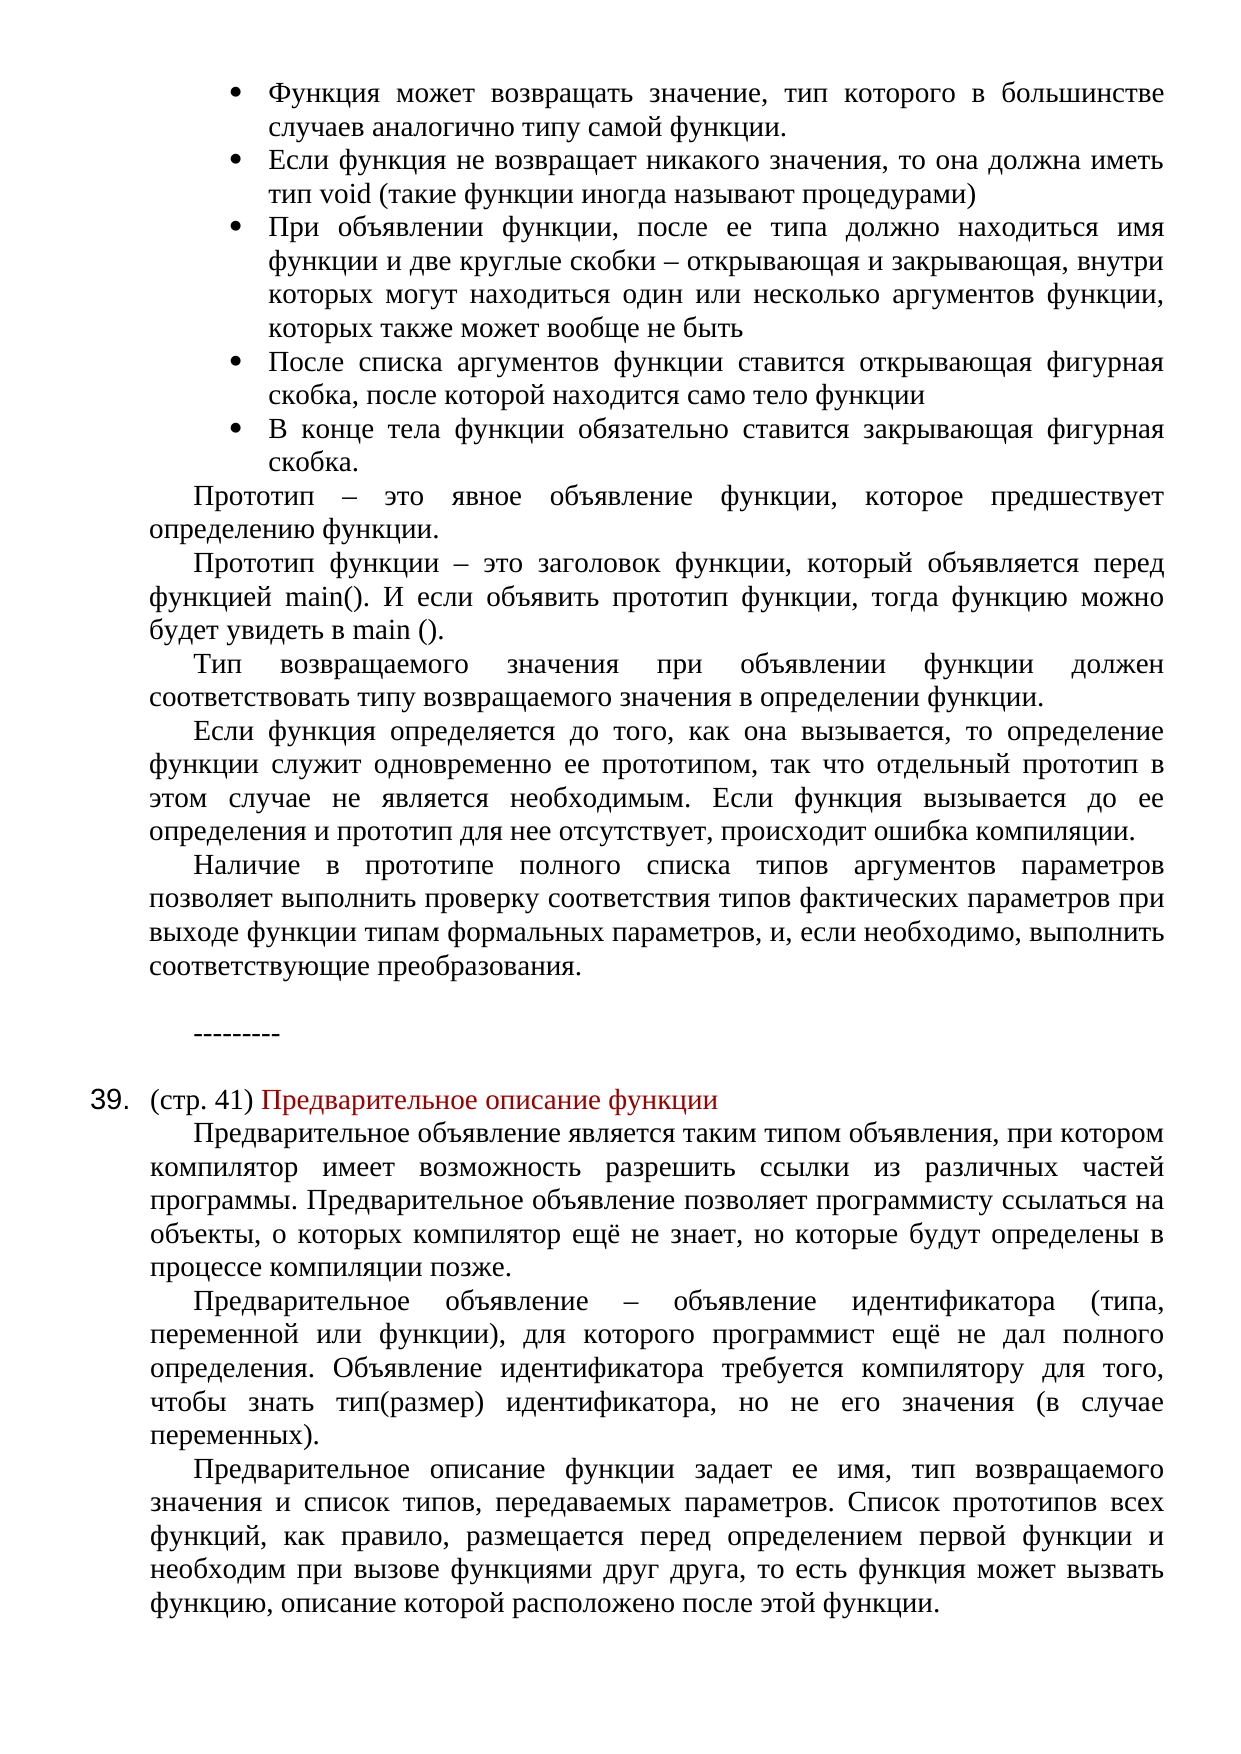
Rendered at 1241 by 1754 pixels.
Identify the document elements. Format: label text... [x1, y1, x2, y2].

text --------- [149, 1015, 1165, 1048]
list После списка аргументов функции ставится открывающая фигурная скобка, после которой находится само тело функции [231, 344, 1165, 411]
text Предварительное описание функции задает ее имя, тип возвращаемого значения и список типов, передаваемых параметров. Список прототипов всех функций, как правило, размещается перед определением первой функции и необходим при вызове функциями друг друга, то есть функция может вызвать функцию, описание которой расположено после этой функции. [150, 1451, 1165, 1618]
list В конце тела функции обязательно ставится закрывающая фигурная скобка. [231, 411, 1165, 478]
text Предварительное объявление – объявление идентификатора (типа, переменной или функции), для которого программист ещё не дал полного определения. Объявление идентификатора требуется компилятору для того, чтобы знать тип(размер) идентификатора, но не его значения (в случае переменных). [150, 1283, 1165, 1451]
text Прототип функции – это заголовок функции, который объявляется перед функцией main(). И если объявить прототип функции, тогда функцию можно будет увидеть в main (). [149, 545, 1165, 646]
list (стр. 41) Предварительное описание функции [90, 1082, 1165, 1115]
text Наличие в прототипе полного списка типов аргументов параметров позволяет выполнить проверку соответствия типов фактических параметров при выходе функции типам формальных параметров, и, если необходимо, выполнить соответствующие преобразования. [149, 847, 1165, 981]
text Предварительное объявление является таким типом объявления, при котором компилятор имеет возможность разрешить ссылки из различных частей программы. Предварительное объявление позволяет программисту ссылаться на объекты, о которых компилятор ещё не знает, но которые будут определены в процессе компиляции позже. [150, 1115, 1165, 1283]
list При объявлении функции, после ее типа должно находиться имя функции и две круглые скобки – открывающая и закрывающая, внутри которых могут находиться один или несколько аргументов функции, которых также может вообще не быть [231, 209, 1165, 344]
list Функция может возвращать значение, тип которого в большинстве случаев аналогично типу самой функции. [231, 75, 1165, 142]
text Прототип – это явное объявление функции, которое предшествует определению функции. [149, 478, 1165, 545]
text Если функция определяется до того, как она вызывается, то определение функции служит одновременно ее прототипом, так что отдельный прототип в этом случае не является необходимым. Если функция вызывается до ее определения и прототип для нее отсутствует, происходит ошибка компиляции. [149, 713, 1165, 847]
list Если функция не возвращает никакого значения, то она должна иметь тип void (такие функции иногда называют процедурами) [231, 142, 1165, 209]
text Тип возвращаемого значения при объявлении функции должен соответствовать типу возвращаемого значения в определении функции. [149, 646, 1165, 713]
